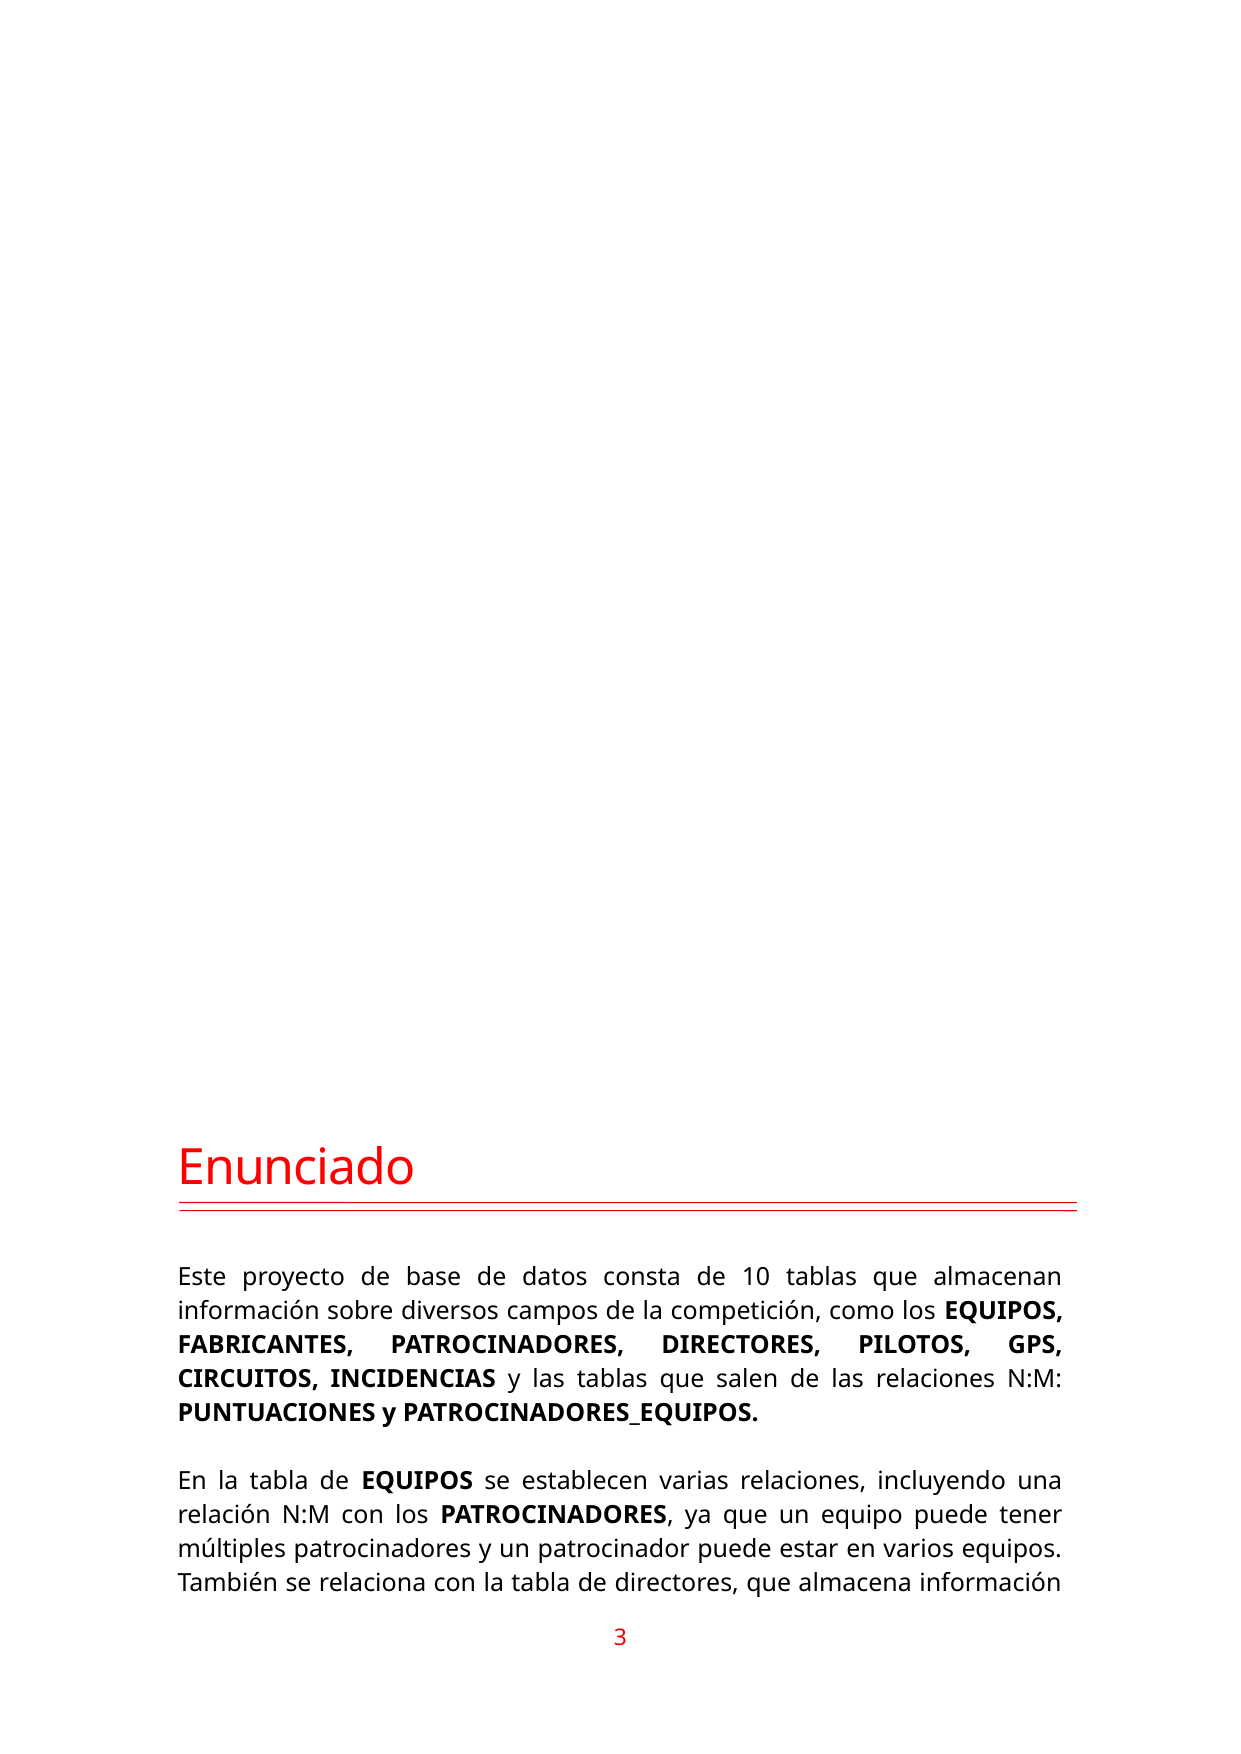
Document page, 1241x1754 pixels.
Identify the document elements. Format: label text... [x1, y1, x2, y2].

title Enunciado [177, 1131, 1063, 1199]
title Este proyecto de base de datos consta de 10 tablas que almacenan información sobre diversos campos de la competición, como los EQUIPOS, FABRICANTES, PATROCINADORES, DIRECTORES, PILOTOS, GPS, CIRCUITOS, INCIDENCIAS y las tablas que salen de las relaciones N:M: PUNTUACIONES y PATROCINADORES_EQUIPOS. [177, 1258, 1063, 1428]
